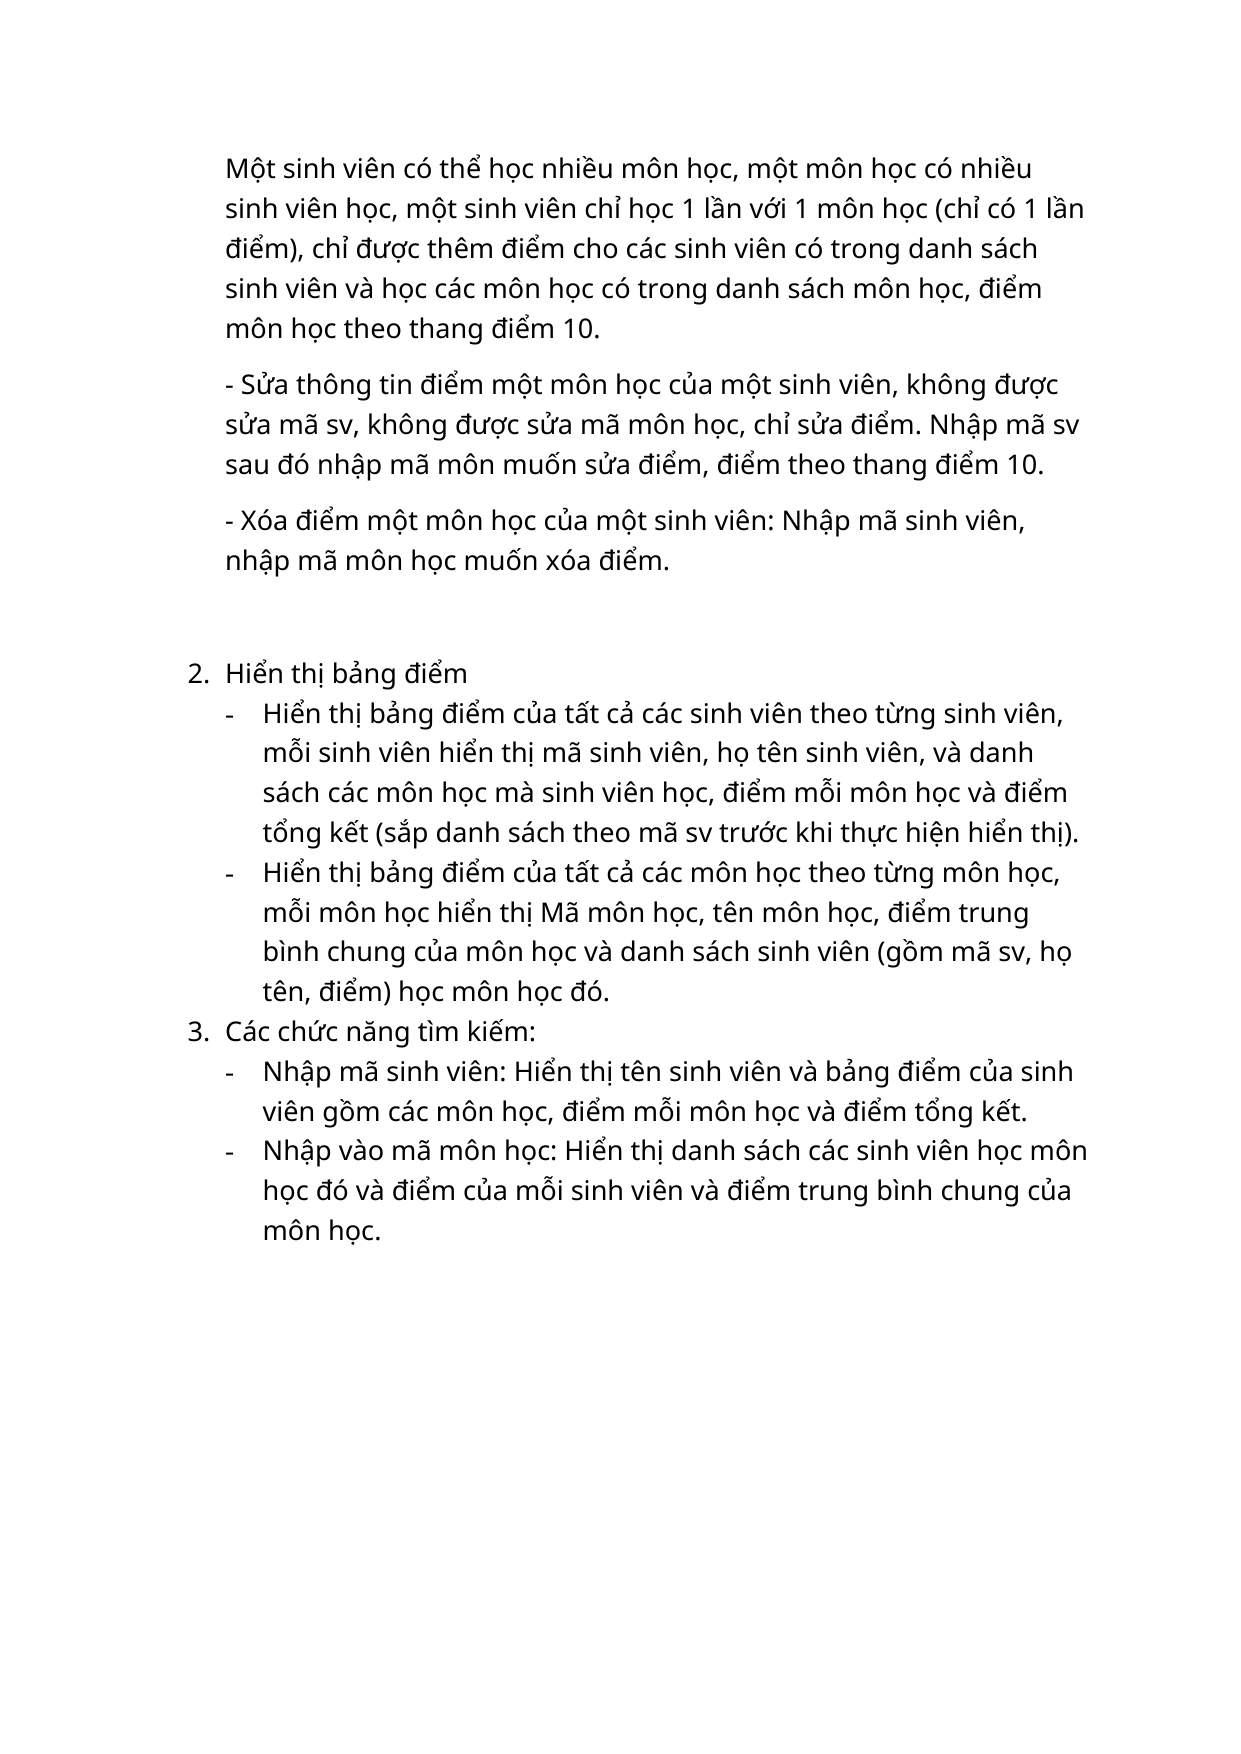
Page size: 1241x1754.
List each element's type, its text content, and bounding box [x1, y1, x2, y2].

list Hiển thị bảng điểm của tất cả các môn học theo từng môn học, mỗi môn học hiển thị Mã môn học, tên môn học, điểm trung bình chung của môn học và danh sách sinh viên (gồm mã sv, họ tên, điểm) học môn học đó. [225, 853, 1090, 1009]
list Các chức năng tìm kiếm: [187, 1012, 1090, 1049]
text - Sửa thông tin điểm một môn học của một sinh viên, không được sửa mã sv, không được sửa mã môn học, chỉ sửa điểm. Nhập mã sv sau đó nhập mã môn muốn sửa điểm, điểm theo thang điểm 10. [225, 366, 1090, 482]
list Hiển thị bảng điểm [187, 654, 1090, 691]
text - Xóa điểm một môn học của một sinh viên: Nhập mã sinh viên, nhập mã môn học muốn xóa điểm. [225, 502, 1090, 578]
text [225, 150, 1090, 346]
list Nhập vào mã môn học: Hiển thị danh sách các sinh viên học môn học đó và điểm của mỗi sinh viên và điểm trung bình chung của môn học. [225, 1132, 1090, 1248]
list Nhập mã sinh viên: Hiển thị tên sinh viên và bảng điểm của sinh viên gồm các môn học, điểm mỗi môn học và điểm tổng kết. [225, 1052, 1090, 1129]
list Hiển thị bảng điểm của tất cả các sinh viên theo từng sinh viên, mỗi sinh viên hiển thị mã sinh viên, họ tên sinh viên, và danh sách các môn học mà sinh viên học, điểm mỗi môn học và điểm tổng kết (sắp danh sách theo mã sv trước khi thực hiện hiển thị). [225, 694, 1090, 850]
